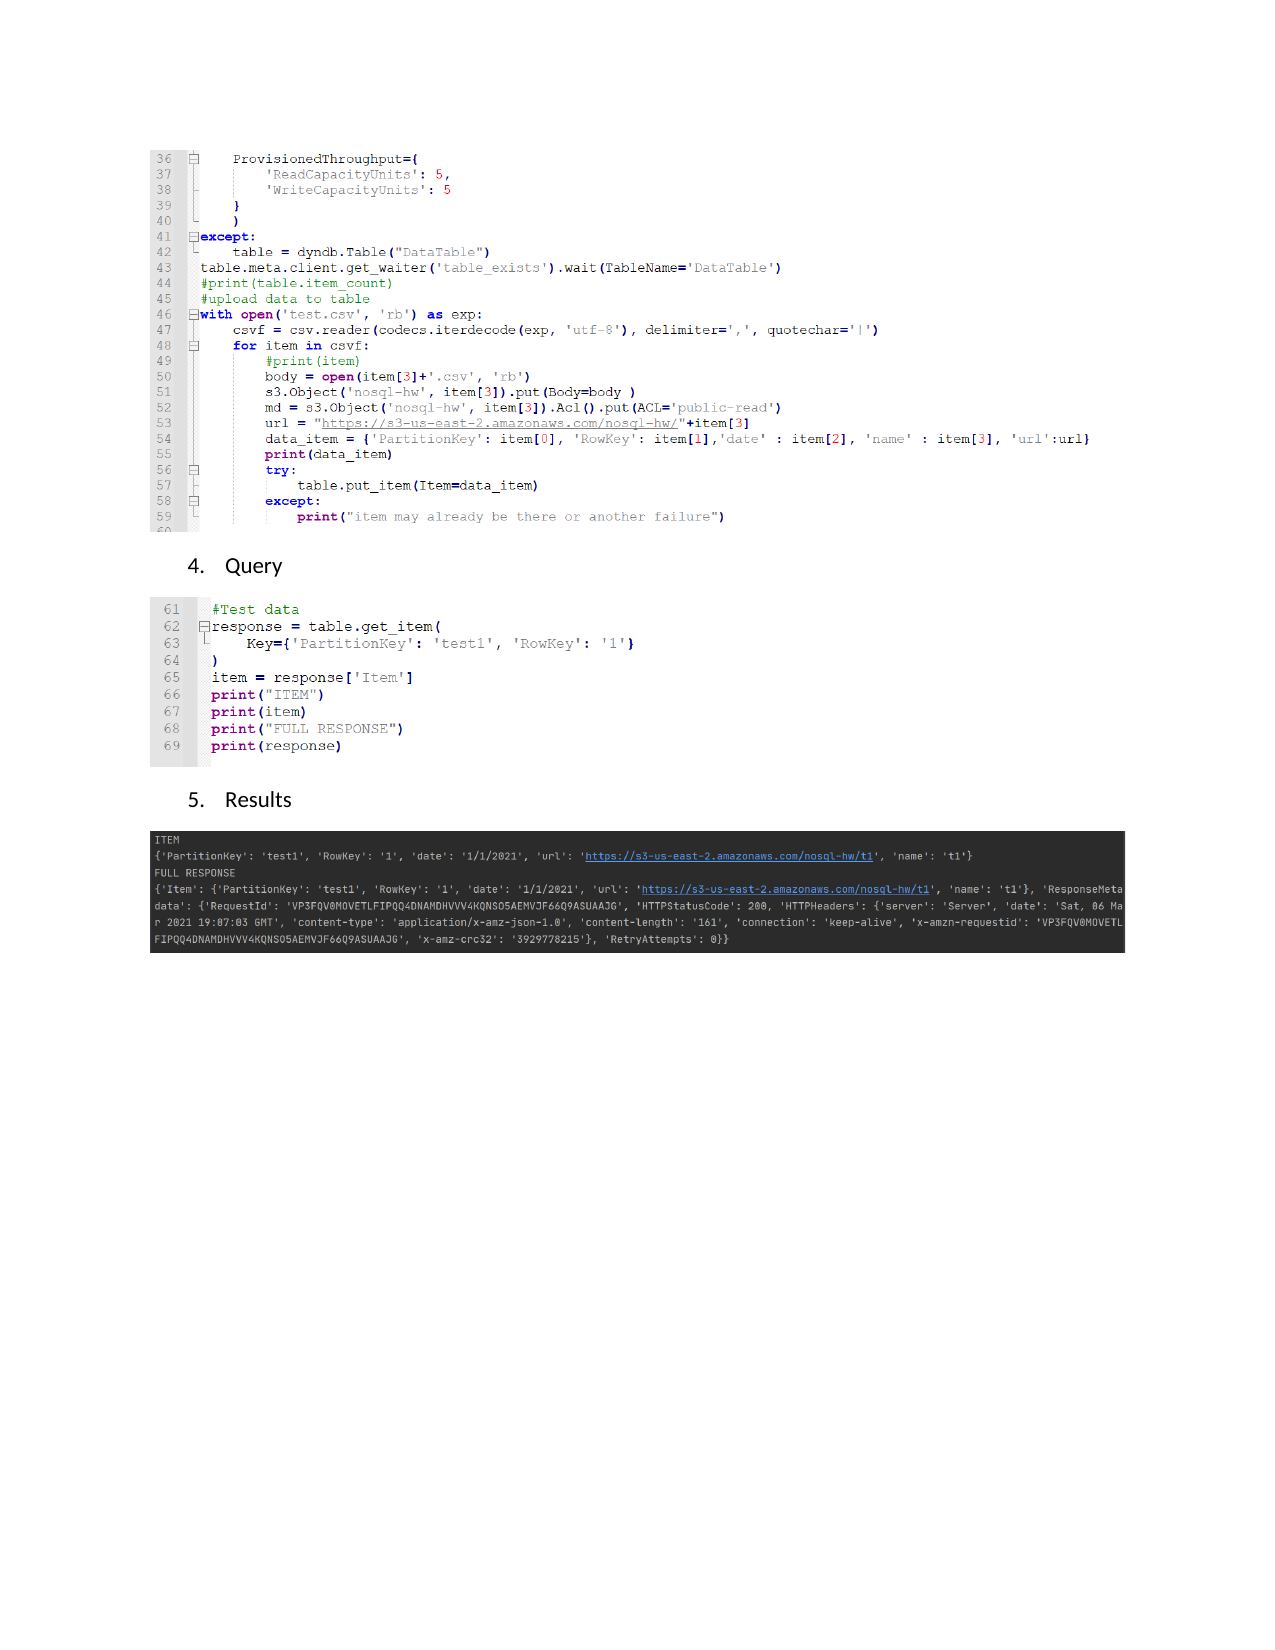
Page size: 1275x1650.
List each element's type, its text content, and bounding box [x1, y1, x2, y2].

picture [150, 597, 677, 767]
list Results [187, 785, 1125, 813]
picture [150, 150, 1125, 532]
list Query [187, 551, 1125, 579]
picture [150, 831, 1125, 953]
